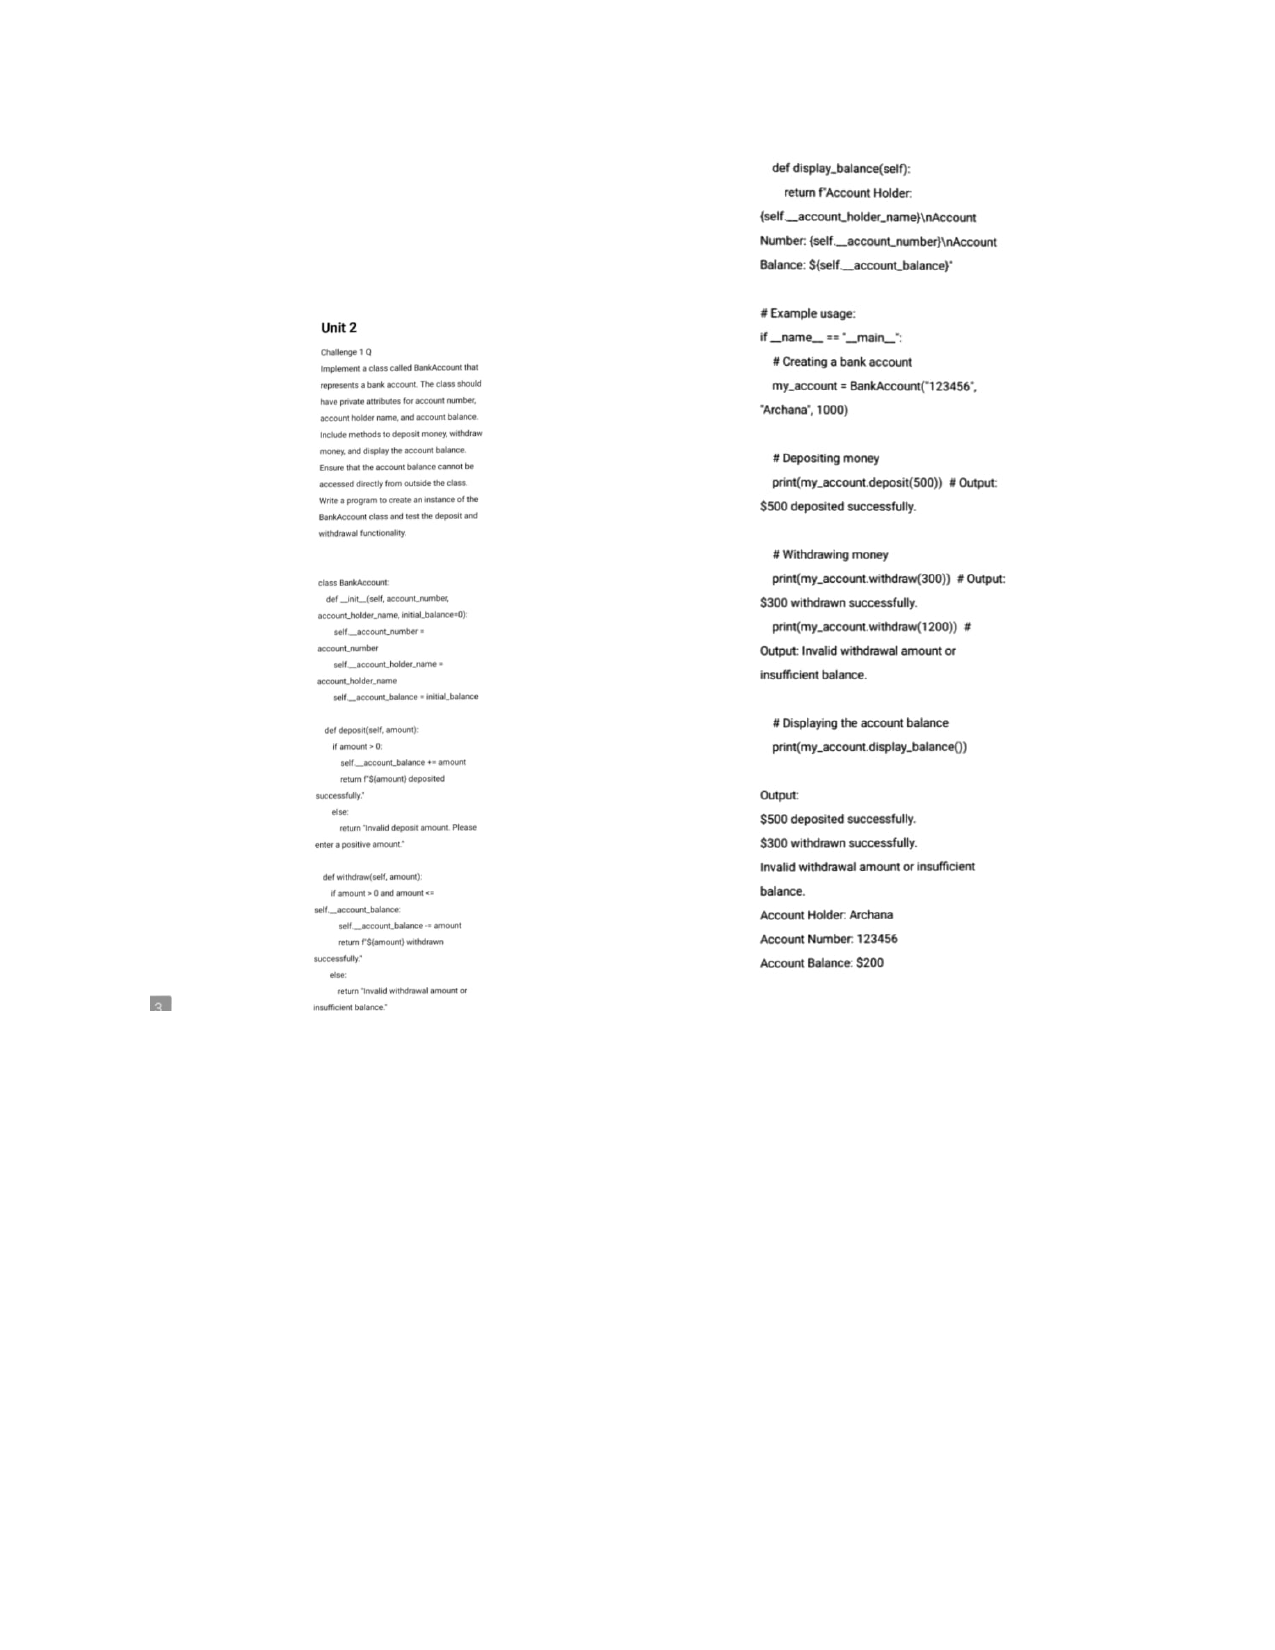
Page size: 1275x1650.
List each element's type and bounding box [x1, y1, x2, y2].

picture [150, 150, 1125, 1011]
